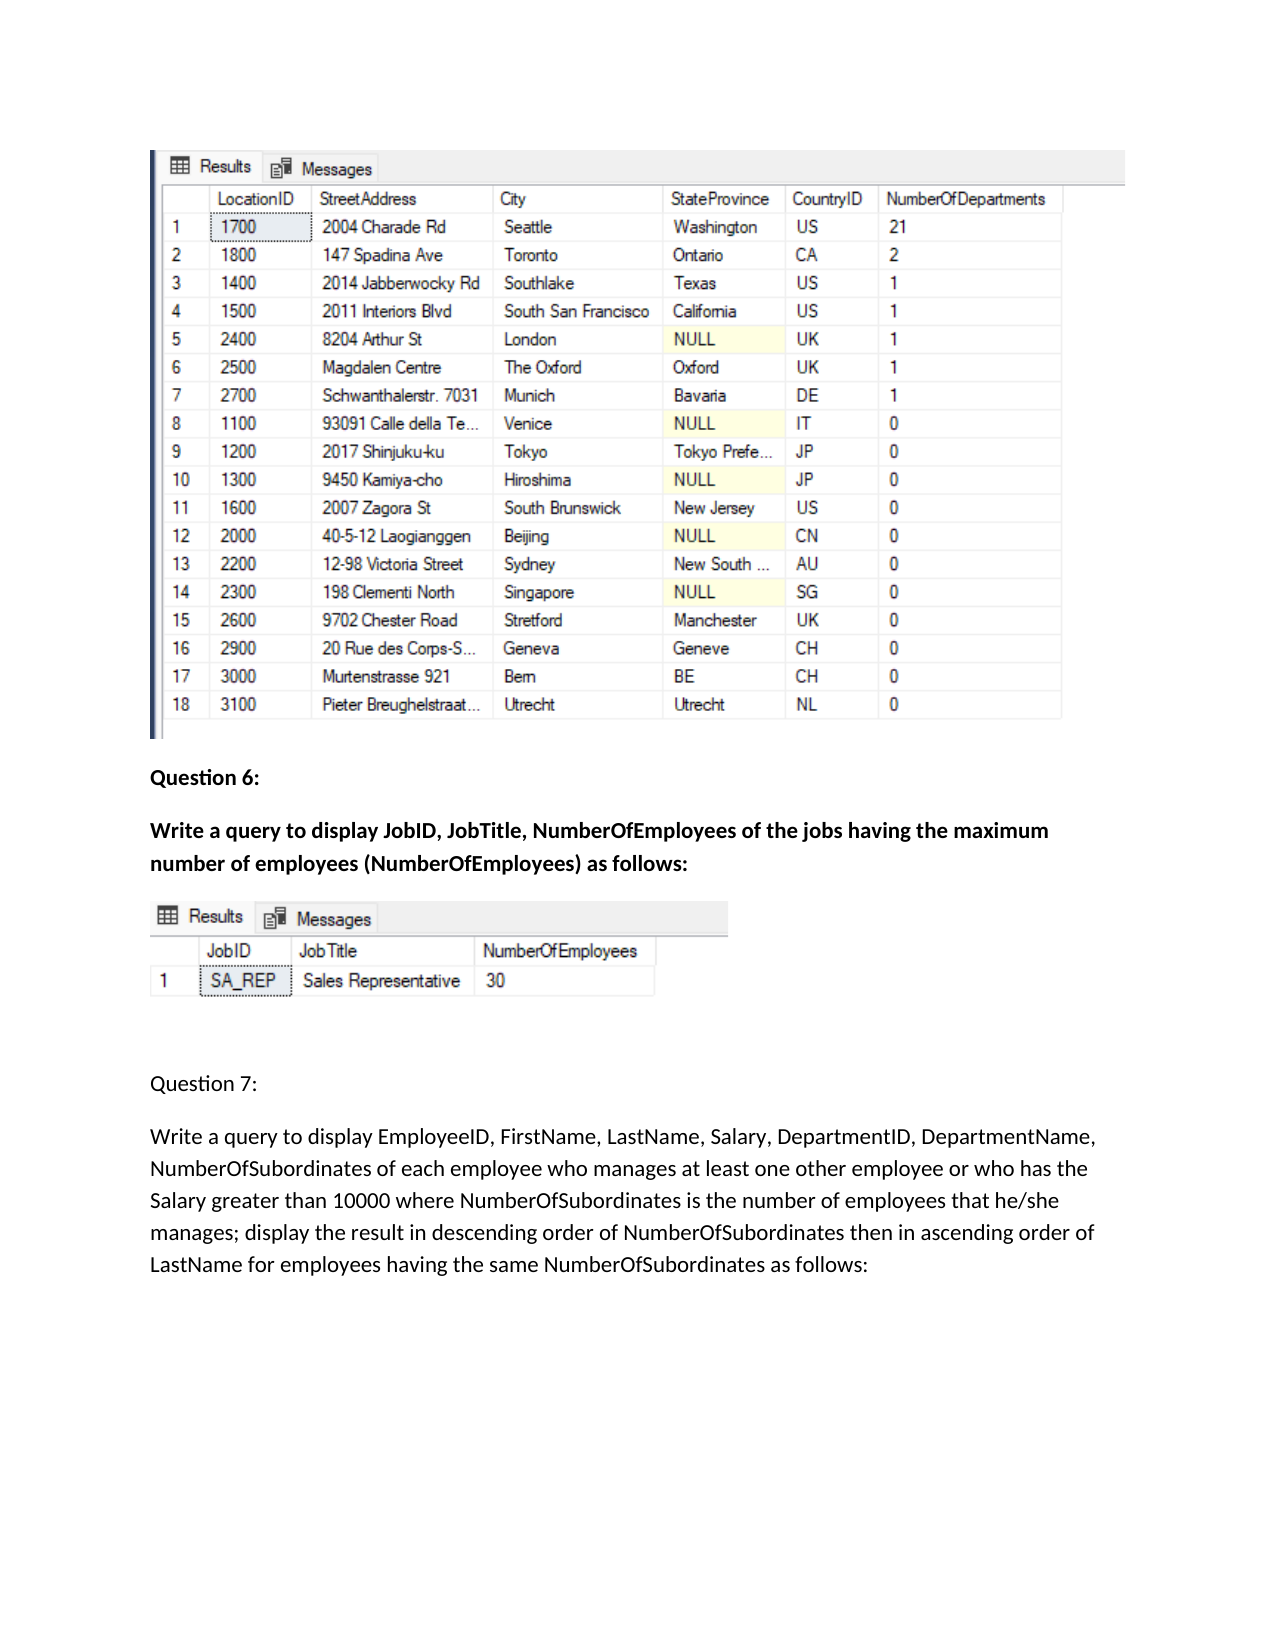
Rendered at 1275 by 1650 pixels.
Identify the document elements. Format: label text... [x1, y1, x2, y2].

text Write a query to display EmployeeID, FirstName, LastName, Salary, DepartmentID, DepartmentName, NumberOfSubordinates of each employee who manages at least one other employee or who has the Salary greater than 10000 where NumberOfSubordinates is the number of employees that he/she manages; display the result in descending order of NumberOfSubordinates then in ascending order of LastName for employees having the same NumberOfSubordinates as follows: [150, 1122, 1125, 1279]
picture [150, 901, 729, 1044]
picture [150, 150, 1125, 739]
text Write a query to display JobID, JobTitle, NumberOfEmployees of the jobs having the maximum number of employees (NumberOfEmployees) as follows: [150, 816, 1125, 877]
text Question 7: [150, 1069, 1125, 1097]
text Question 6: [150, 763, 1125, 791]
